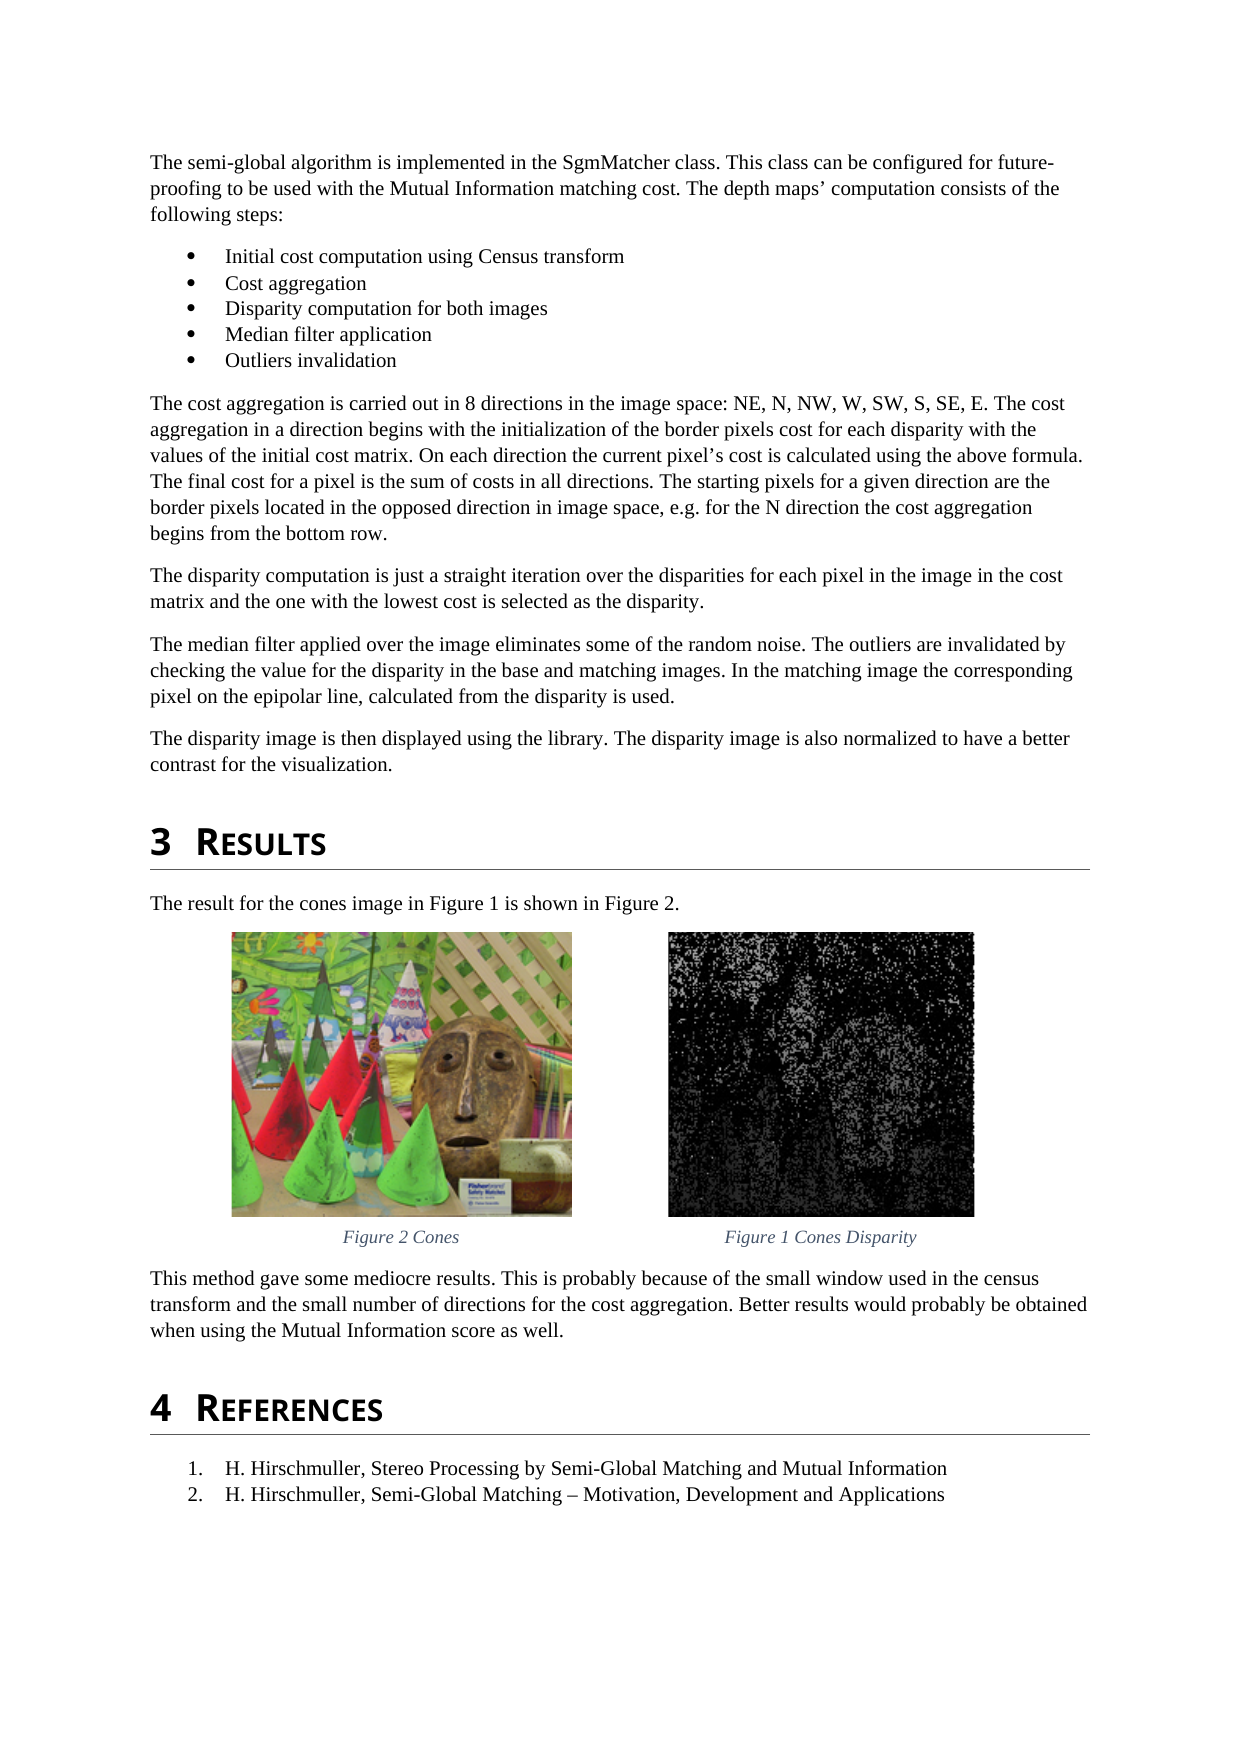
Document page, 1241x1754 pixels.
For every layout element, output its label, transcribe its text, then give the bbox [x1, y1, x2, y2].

subtitle References [150, 1381, 1090, 1434]
list Outliers invalidation [187, 348, 1090, 372]
text The semi-global algorithm is implemented in the SgmMatcher class. This class can be configured for future-proofing to be used with the Mutual Information matching cost. The depth maps’ computation consists of the following steps: [150, 150, 1090, 226]
list Initial cost computation using Census transform [187, 244, 1090, 268]
list H. Hirschmuller, Stereo Processing by Semi-Global Matching and Mutual Information [187, 1456, 1090, 1480]
text The disparity image is then displayed using the library. The disparity image is also normalized to have a better contrast for the visualization. [150, 726, 1090, 776]
text The result for the cones image in Figure 1 is shown in Figure 2. [150, 890, 1090, 914]
list Cost aggregation [187, 270, 1090, 294]
text The cost aggregation is carried out in 8 directions in the image space: NE, N, NW, W, SW, S, SE, E. The cost aggregation in a direction begins with the initialization of the border pixels cost for each disparity with the values of the initial cost matrix. On each direction the current pixel’s cost is calculated using the above formula. The final cost for a pixel is the sum of costs in all directions. The starting pixels for a given direction are the border pixels located in the opposed direction in image space, e.g. for the N direction the cost aggregation begins from the bottom row. [150, 391, 1090, 544]
subtitle Results [150, 816, 1090, 869]
list Disparity computation for both images [187, 296, 1090, 320]
picture [231, 932, 572, 1217]
text The disparity computation is just a straight iteration over the disparities for each pixel in the image in the cost matrix and the one with the lowest cost is selected as the disparity. [150, 563, 1090, 613]
text The median filter applied over the image eliminates some of the random noise. The outliers are invalidated by checking the value for the disparity in the base and matching images. In the matching image the corresponding pixel on the epipolar line, calculated from the disparity is used. [150, 632, 1090, 708]
picture [668, 932, 975, 1217]
list H. Hirschmuller, Semi-Global Matching – Motivation, Development and Applications [187, 1482, 1090, 1506]
list Median filter application [187, 322, 1090, 346]
